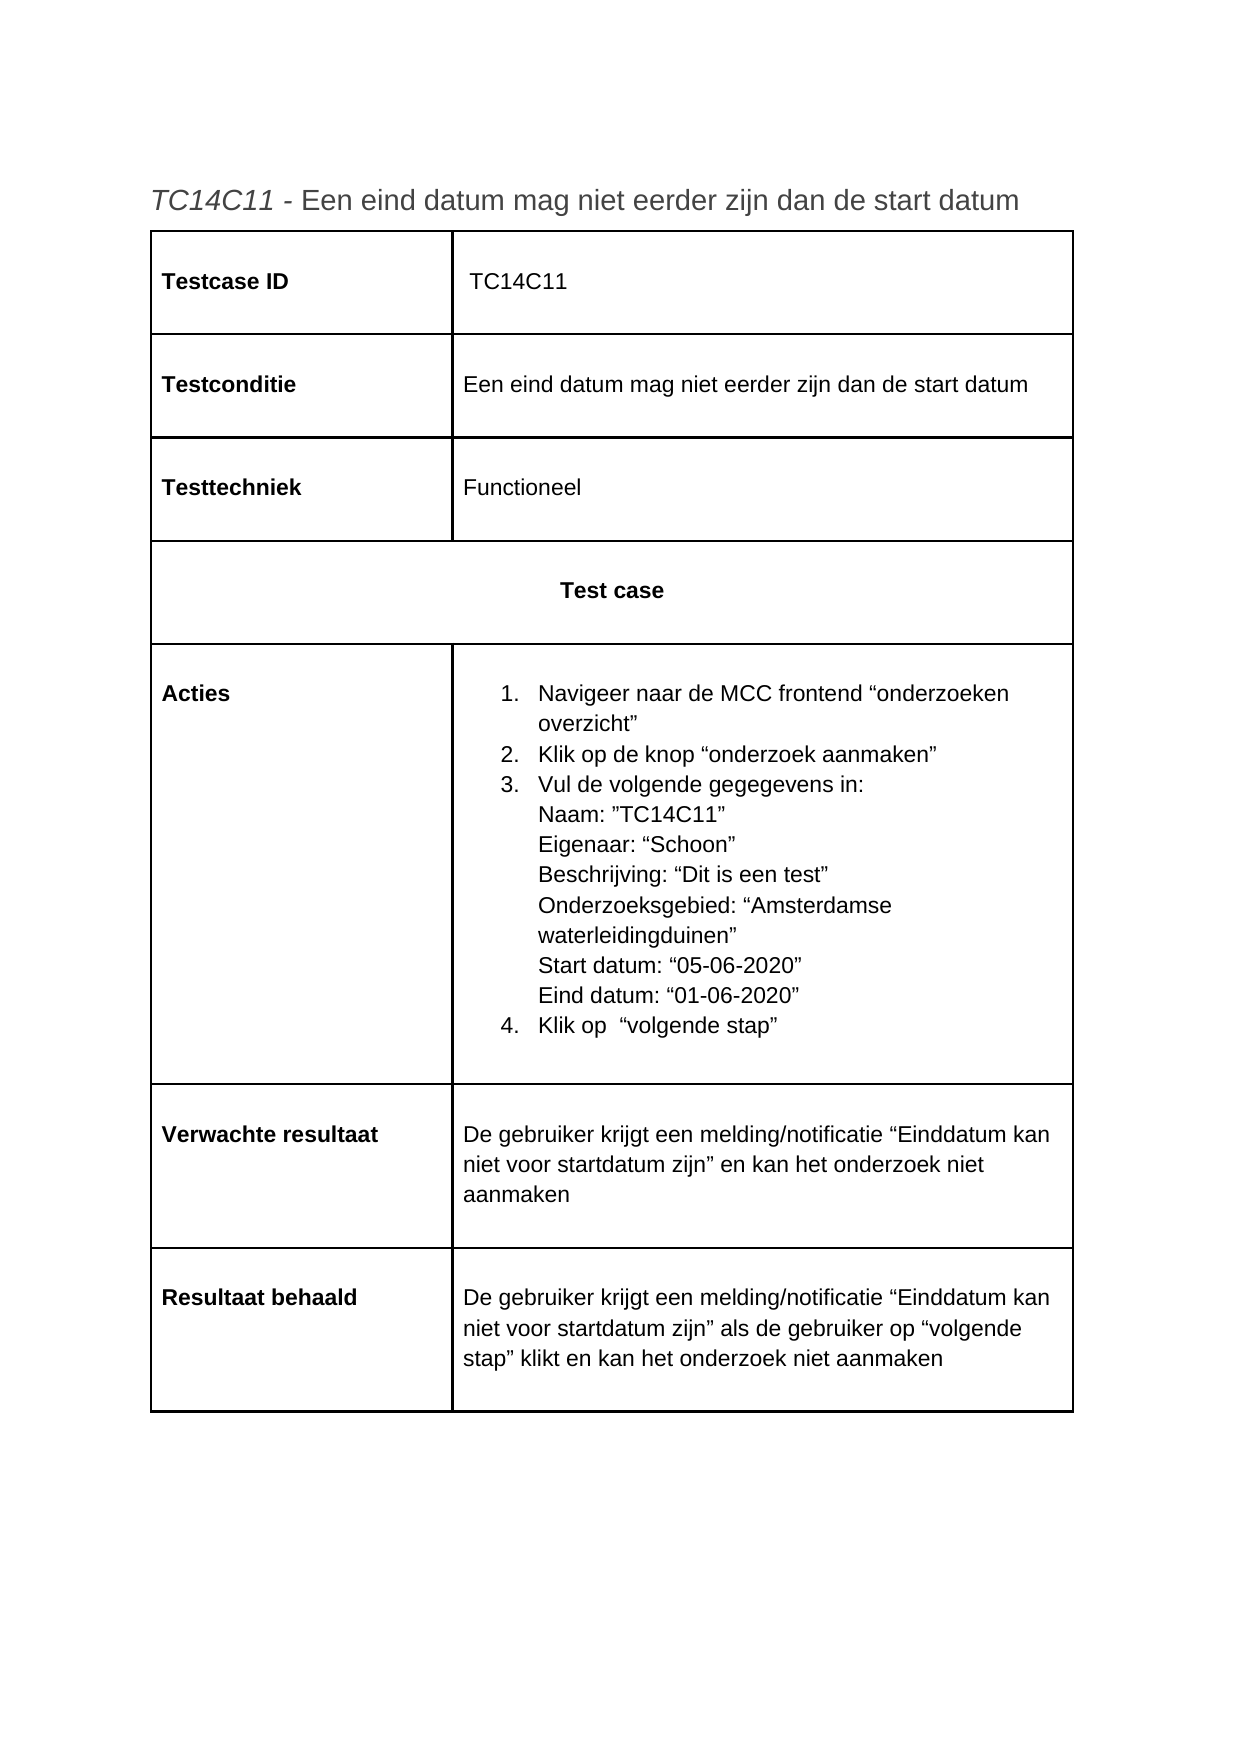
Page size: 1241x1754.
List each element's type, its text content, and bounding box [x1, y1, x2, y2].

table_cell Resultaat behaald [152, 1249, 451, 1410]
table_cell Een eind datum mag niet eerder zijn dan de start datum [454, 335, 1072, 436]
subtitle TC14C11 - Een eind datum mag niet eerder zijn dan de start datum [150, 183, 1090, 217]
table_cell Testconditie [152, 335, 451, 436]
table_header Testcase ID [152, 232, 451, 333]
table_cell De gebruiker krijgt een melding/notificatie “Einddatum kan niet voor startdatum zijn” en kan het onderzoek niet aanmaken [454, 1085, 1072, 1247]
table_cell Acties [152, 645, 451, 1083]
table_cell Verwachte resultaat [152, 1085, 451, 1247]
table_cell Functioneel [454, 439, 1072, 539]
table_cell Testtechniek [152, 439, 451, 539]
table_cell Test case [152, 542, 1072, 643]
table_header TC14C11 [454, 232, 1072, 333]
table_cell De gebruiker krijgt een melding/notificatie “Einddatum kan niet voor startdatum zijn” als de gebruiker op “volgende stap” klikt en kan het onderzoek niet aanmaken [454, 1249, 1072, 1410]
table_cell Navigeer naar de MCC frontend “onderzoeken overzicht” Klik op de knop “onderzoek aanmaken” Vul de volgende gegegevens in: Naam: ”TC14C11” Eigenaar: “Schoon” Beschrijving: “Dit is een test” Onderzoeksgebied: “Amsterdamse waterleidingduinen” Start datum: “05-06-2020” Eind datum: “01-06-2020” Klik op “volgende stap” [454, 645, 1072, 1083]
